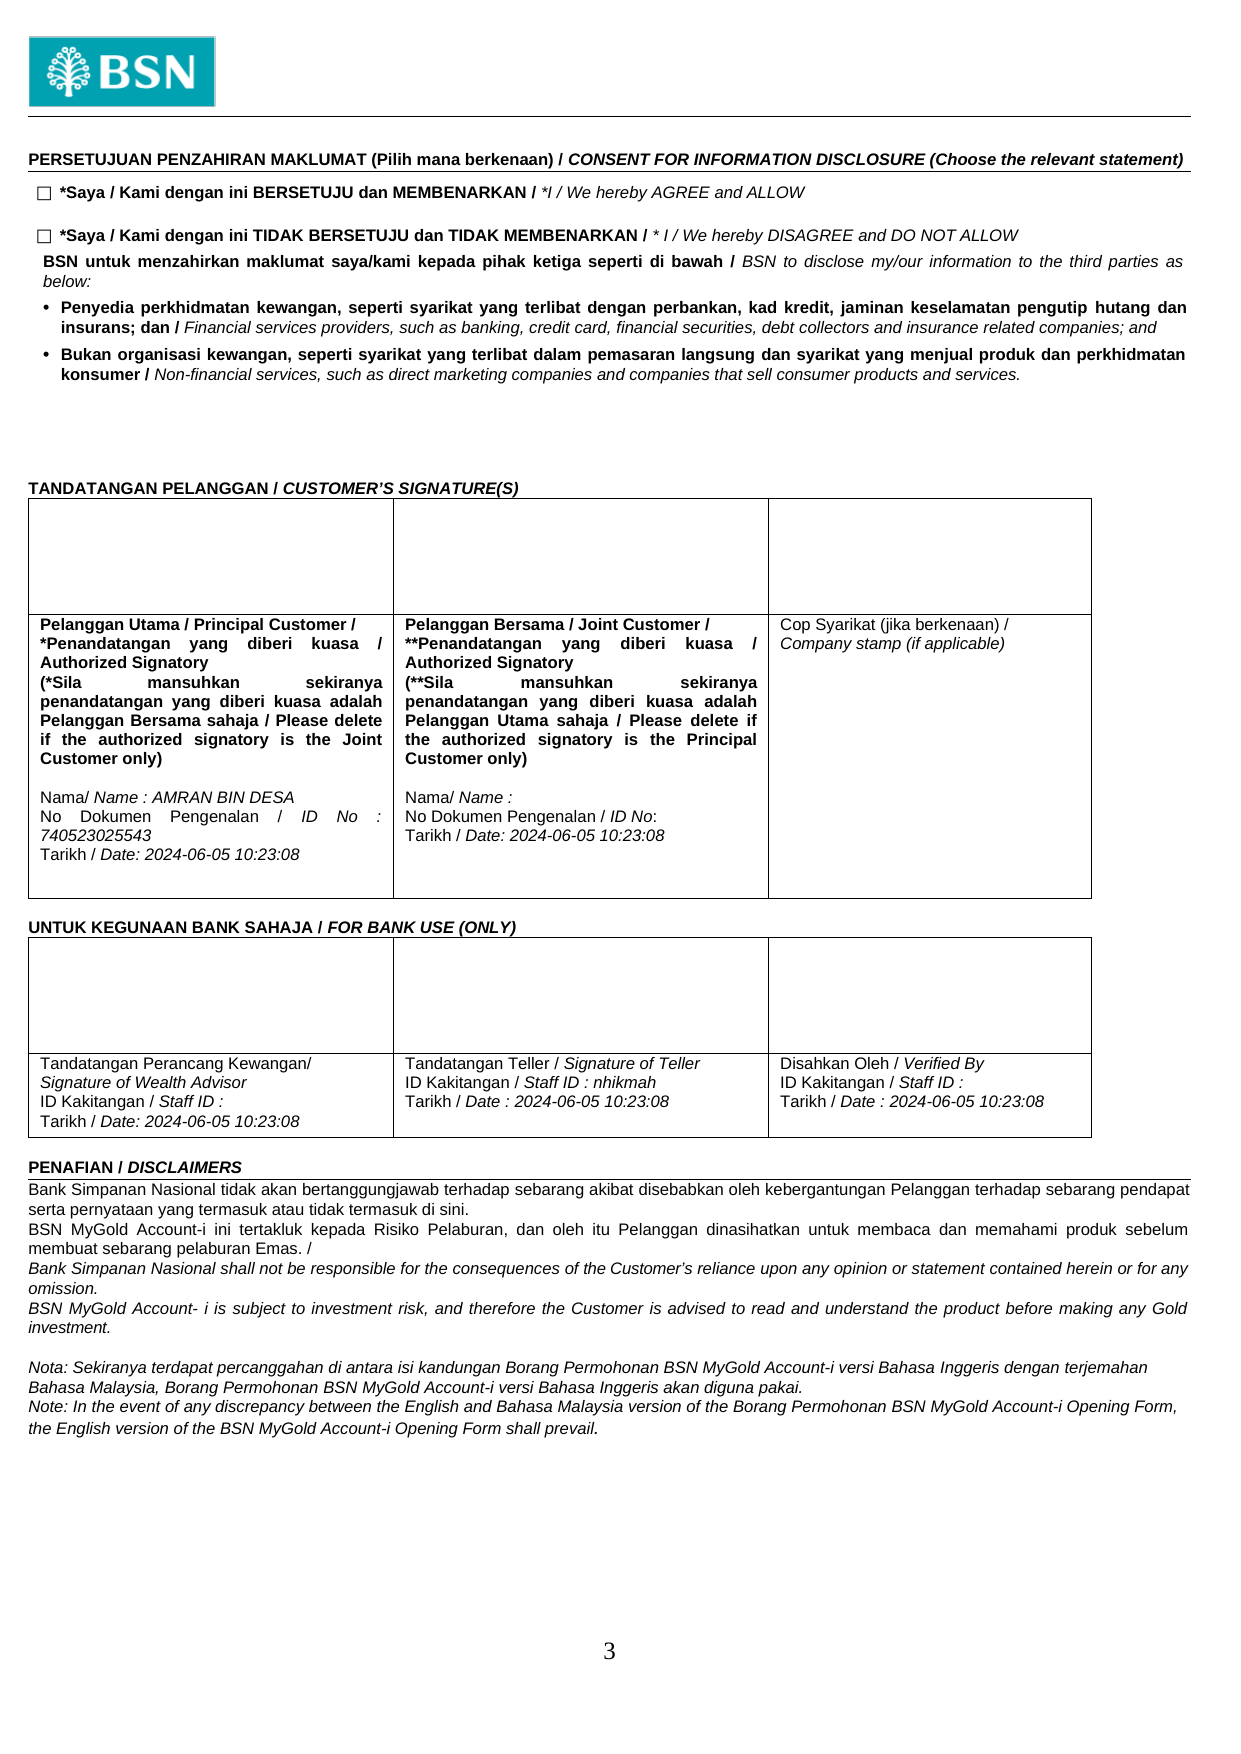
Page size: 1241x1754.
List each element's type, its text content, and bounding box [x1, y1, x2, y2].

list Penyedia perkhidmatan kewangan, seperti syarikat yang terlibat dengan perbankan, kad kredit, jaminan keselamatan pengutip hutang dan insurans; dan / Financial services providers, such as banking, credit card, financial securities, debt collectors and insurance related companies; and [43, 297, 1187, 337]
text Bank Simpanan Nasional tidak akan bertanggungjawab terhadap sebarang akibat disebabkan oleh kebergantungan Pelanggan terhadap sebarang pendapat serta pernyataan yang termasuk atau tidak termasuk di sini. [28, 1180, 1190, 1219]
table_header [769, 938, 1091, 1053]
text Note: In the event of any discrepancy between the English and Bahasa Malaysia version of the Borang Permohonan BSN MyGold Account-i Opening Form, the English version of the BSN MyGold Account-i Opening Form shall prevail. [28, 1397, 1187, 1439]
text BSN MyGold Account-i ini tertakluk kepada Risiko Pelaburan, dan oleh itu Pelanggan dinasihatkan untuk membaca dan memahami produk sebelum membuat sebarang pelaburan Emas. / [28, 1219, 1190, 1258]
table_cell Tandatangan Teller / Signature of Teller ID Kakitangan / Staff ID : nhikmah Tarikh / Date : 2024-06-05 10:23:08 [394, 1054, 768, 1137]
text Nota: Sekiranya terdapat percanggahan di antara isi kandungan Borang Permohonan BSN MyGold Account-i versi Bahasa Inggeris dengan terjemahan Bahasa Malaysia, Borang Permohonan BSN MyGold Account-i versi Bahasa Inggeris akan diguna pakai. [28, 1358, 1187, 1397]
text BSN MyGold Account- i is subject to investment risk, and therefore the Customer is advised to read and understand the product before making any Gold investment. [28, 1298, 1190, 1337]
text TANDATANGAN PELANGGAN / CUSTOMER’S SIGNATURE(S) [28, 479, 1191, 498]
text PERSETUJUAN PENZAHIRAN MAKLUMAT (Pilih mana berkenaan) / CONSENT FOR INFORMATION DISCLOSURE (Choose the relevant statement) [28, 150, 1191, 171]
table_header [29, 499, 393, 614]
table_cell Pelanggan Utama / Principal Customer / *Penandatangan yang diberi kuasa / Authorized Signatory (*Sila mansuhkan sekiranya penandatangan yang diberi kuasa adalah Pelanggan Bersama sahaja / Please delete if the authorized signatory is the Joint Customer only) Nama/ Name : AMRAN BIN DESA No Dokumen Pengenalan / ID No : 740523025543 Tarikh / Date: 2024-06-05 10:23:08 [29, 615, 393, 897]
table_cell Cop Syarikat (jika berkenaan) / Company stamp (if applicable) [769, 615, 1091, 897]
table_cell Pelanggan Bersama / Joint Customer / **Penandatangan yang diberi kuasa / Authorized Signatory (**Sila mansuhkan sekiranya penandatangan yang diberi kuasa adalah Pelanggan Utama sahaja / Please delete if the authorized signatory is the Principal Customer only) Nama/ Name : No Dokumen Pengenalan / ID No: Tarikh / Date: 2024-06-05 10:23:08 [394, 615, 768, 897]
table_cell Disahkan Oleh / Verified By ID Kakitangan / Staff ID : Tarikh / Date : 2024-06-05 10:23:08 [769, 1054, 1091, 1137]
table_header [29, 938, 393, 1053]
list *Saya / Kami dengan ini TIDAK BERSETUJU dan TIDAK MEMBENARKAN / * I / We hereby DISAGREE and DO NOT ALLOW [36, 222, 1191, 246]
text PENAFIAN / DISCLAIMERS [28, 1157, 1191, 1179]
text Bank Simpanan Nasional shall not be responsible for the consequences of the Customer’s reliance upon any opinion or statement contained herein or for any omission. [28, 1259, 1190, 1298]
text UNTUK KEGUNAAN BANK SAHAJA / FOR BANK USE (ONLY) [28, 918, 1191, 937]
list *Saya / Kami dengan ini BERSETUJU dan MEMBENARKAN / *I / We hereby AGREE and ALLOW [36, 179, 1191, 203]
picture [28, 30, 227, 114]
table_header [394, 938, 768, 1053]
table_cell Tandatangan Perancang Kewangan/ Signature of Wealth Advisor ID Kakitangan / Staff ID : Tarikh / Date: 2024-06-05 10:23:08 [29, 1054, 393, 1137]
table_header [394, 499, 768, 614]
table_header [769, 499, 1091, 614]
list Bukan organisasi kewangan, seperti syarikat yang terlibat dalam pemasaran langsung dan syarikat yang menjual produk dan perkhidmatan konsumer / Non-financial services, such as direct marketing companies and companies that sell consumer products and services. [43, 344, 1187, 384]
text BSN untuk menzahirkan maklumat saya/kami kepada pihak ketiga seperti di bawah / BSN to disclose my/our information to the third parties as below: [43, 252, 1187, 291]
